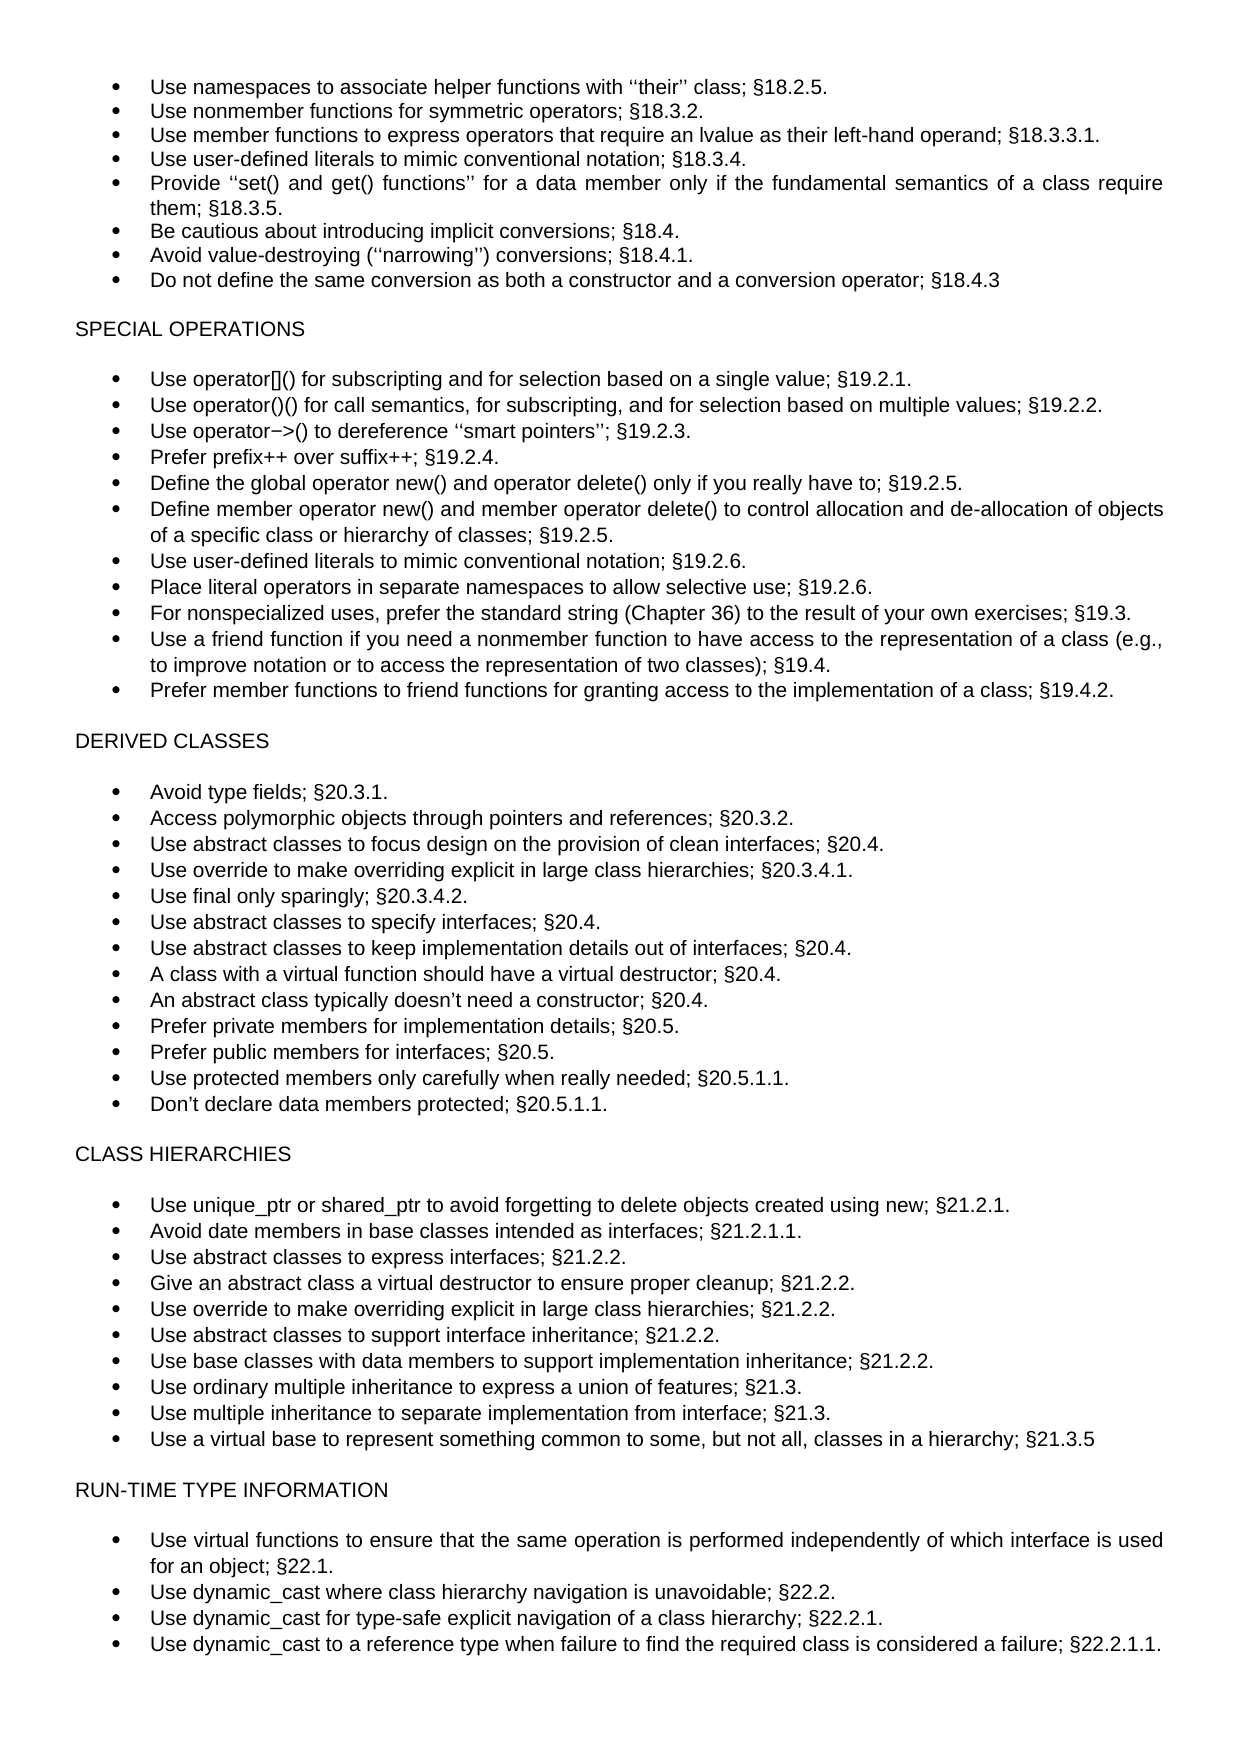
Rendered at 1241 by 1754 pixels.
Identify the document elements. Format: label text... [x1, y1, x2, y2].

list Use abstract classes to support interface inheritance; §21.2.2. [112, 1323, 1165, 1347]
list Use nonmember functions for symmetric operators; §18.3.2. [112, 99, 1165, 123]
list Use virtual functions to ensure that the same operation is performed independently of which interface is used for an object; §22.1. [112, 1528, 1165, 1578]
list Use final only sparingly; §20.3.4.2. [112, 884, 1165, 908]
list Use operator()() for call semantics, for subscripting, and for selection based on multiple values; §19.2.2. [112, 393, 1165, 417]
list Avoid value-destroying (‘‘narrowing’’) conversions; §18.4.1. [112, 243, 1165, 267]
list Prefer prefix++ over suffix++; §19.2.4. [112, 445, 1165, 469]
list Use namespaces to associate helper functions with ‘‘their’’ class; §18.2.5. [112, 75, 1165, 99]
list A class with a virtual function should have a virtual destructor; §20.4. [112, 962, 1165, 986]
list Use abstract classes to specify interfaces; §20.4. [112, 910, 1165, 934]
text CLASS HIERARCHIES [75, 1142, 1165, 1166]
list Use override to make overriding explicit in large class hierarchies; §21.2.2. [112, 1297, 1165, 1321]
list Avoid date members in base classes intended as interfaces; §21.2.1.1. [112, 1219, 1165, 1243]
list Use operator−>() to dereference ‘‘smart pointers’’; §19.2.3. [112, 419, 1165, 443]
list Use unique_ptr or shared_ptr to avoid forgetting to delete objects created using new; §21.2.1. [112, 1193, 1165, 1217]
list Use dynamic_cast where class hierarchy navigation is unavoidable; §22.2. [112, 1580, 1165, 1604]
list Use a virtual base to represent something common to some, but not all, classes in a hierarchy; §21.3.5 [112, 1427, 1165, 1451]
list Use ordinary multiple inheritance to express a union of features; §21.3. [112, 1375, 1165, 1399]
list Access polymorphic objects through pointers and references; §20.3.2. [112, 806, 1165, 830]
list Use protected members only carefully when really needed; §20.5.1.1. [112, 1065, 1165, 1089]
list Use dynamic_cast to a reference type when failure to find the required class is considered a failure; §22.2.1.1. [112, 1632, 1165, 1656]
list Define the global operator new() and operator delete() only if you really have to; §19.2.5. [112, 471, 1165, 495]
list Prefer public members for interfaces; §20.5. [112, 1039, 1165, 1063]
list Avoid type fields; §20.3.1. [112, 780, 1165, 804]
list Prefer member functions to friend functions for granting access to the implementation of a class; §19.4.2. [112, 678, 1165, 702]
text SPECIAL OPERATIONS [75, 316, 1165, 340]
list Use abstract classes to focus design on the provision of clean interfaces; §20.4. [112, 832, 1165, 856]
list Define member operator new() and member operator delete() to control allocation and de-allocation of objects of a specific class or hierarchy of classes; §19.2.5. [112, 497, 1165, 547]
list Use dynamic_cast for type-safe explicit navigation of a class hierarchy; §22.2.1. [112, 1606, 1165, 1630]
list Place literal operators in separate namespaces to allow selective use; §19.2.6. [112, 575, 1165, 599]
list Be cautious about introducing implicit conversions; §18.4. [112, 219, 1165, 243]
list Prefer private members for implementation details; §20.5. [112, 1013, 1165, 1038]
list Use abstract classes to express interfaces; §21.2.2. [112, 1245, 1165, 1269]
list Do not define the same conversion as both a constructor and a conversion operator; §18.4.3 [112, 267, 1165, 291]
list Use a friend function if you need a nonmember function to have access to the representation of a class (e.g., to improve notation or to access the representation of two classes); §19.4. [112, 627, 1165, 676]
list Don’t declare data members protected; §20.5.1.1. [112, 1091, 1165, 1115]
text RUN-TIME TYPE INFORMATION [75, 1477, 1165, 1501]
list For nonspecialized uses, prefer the standard string (Chapter 36) to the result of your own exercises; §19.3. [112, 601, 1165, 625]
list Use base classes with data members to support implementation inheritance; §21.2.2. [112, 1349, 1165, 1373]
list Use user-defined literals to mimic conventional notation; §19.2.6. [112, 549, 1165, 573]
list Use operator[]() for subscripting and for selection based on a single value; §19.2.1. [112, 367, 1165, 391]
list Give an abstract class a virtual destructor to ensure proper cleanup; §21.2.2. [112, 1271, 1165, 1295]
list An abstract class typically doesn’t need a constructor; §20.4. [112, 988, 1165, 1012]
text DERIVED CLASSES [75, 729, 1165, 753]
list Use abstract classes to keep implementation details out of interfaces; §20.4. [112, 936, 1165, 960]
list Provide ‘‘set() and get() functions’’ for a data member only if the fundamental semantics of a class require them; §18.3.5. [112, 171, 1165, 219]
list Use override to make overriding explicit in large class hierarchies; §20.3.4.1. [112, 858, 1165, 882]
list Use user-defined literals to mimic conventional notation; §18.3.4. [112, 147, 1165, 171]
list Use member functions to express operators that require an lvalue as their left-hand operand; §18.3.3.1. [112, 123, 1165, 147]
list Use multiple inheritance to separate implementation from interface; §21.3. [112, 1401, 1165, 1425]
